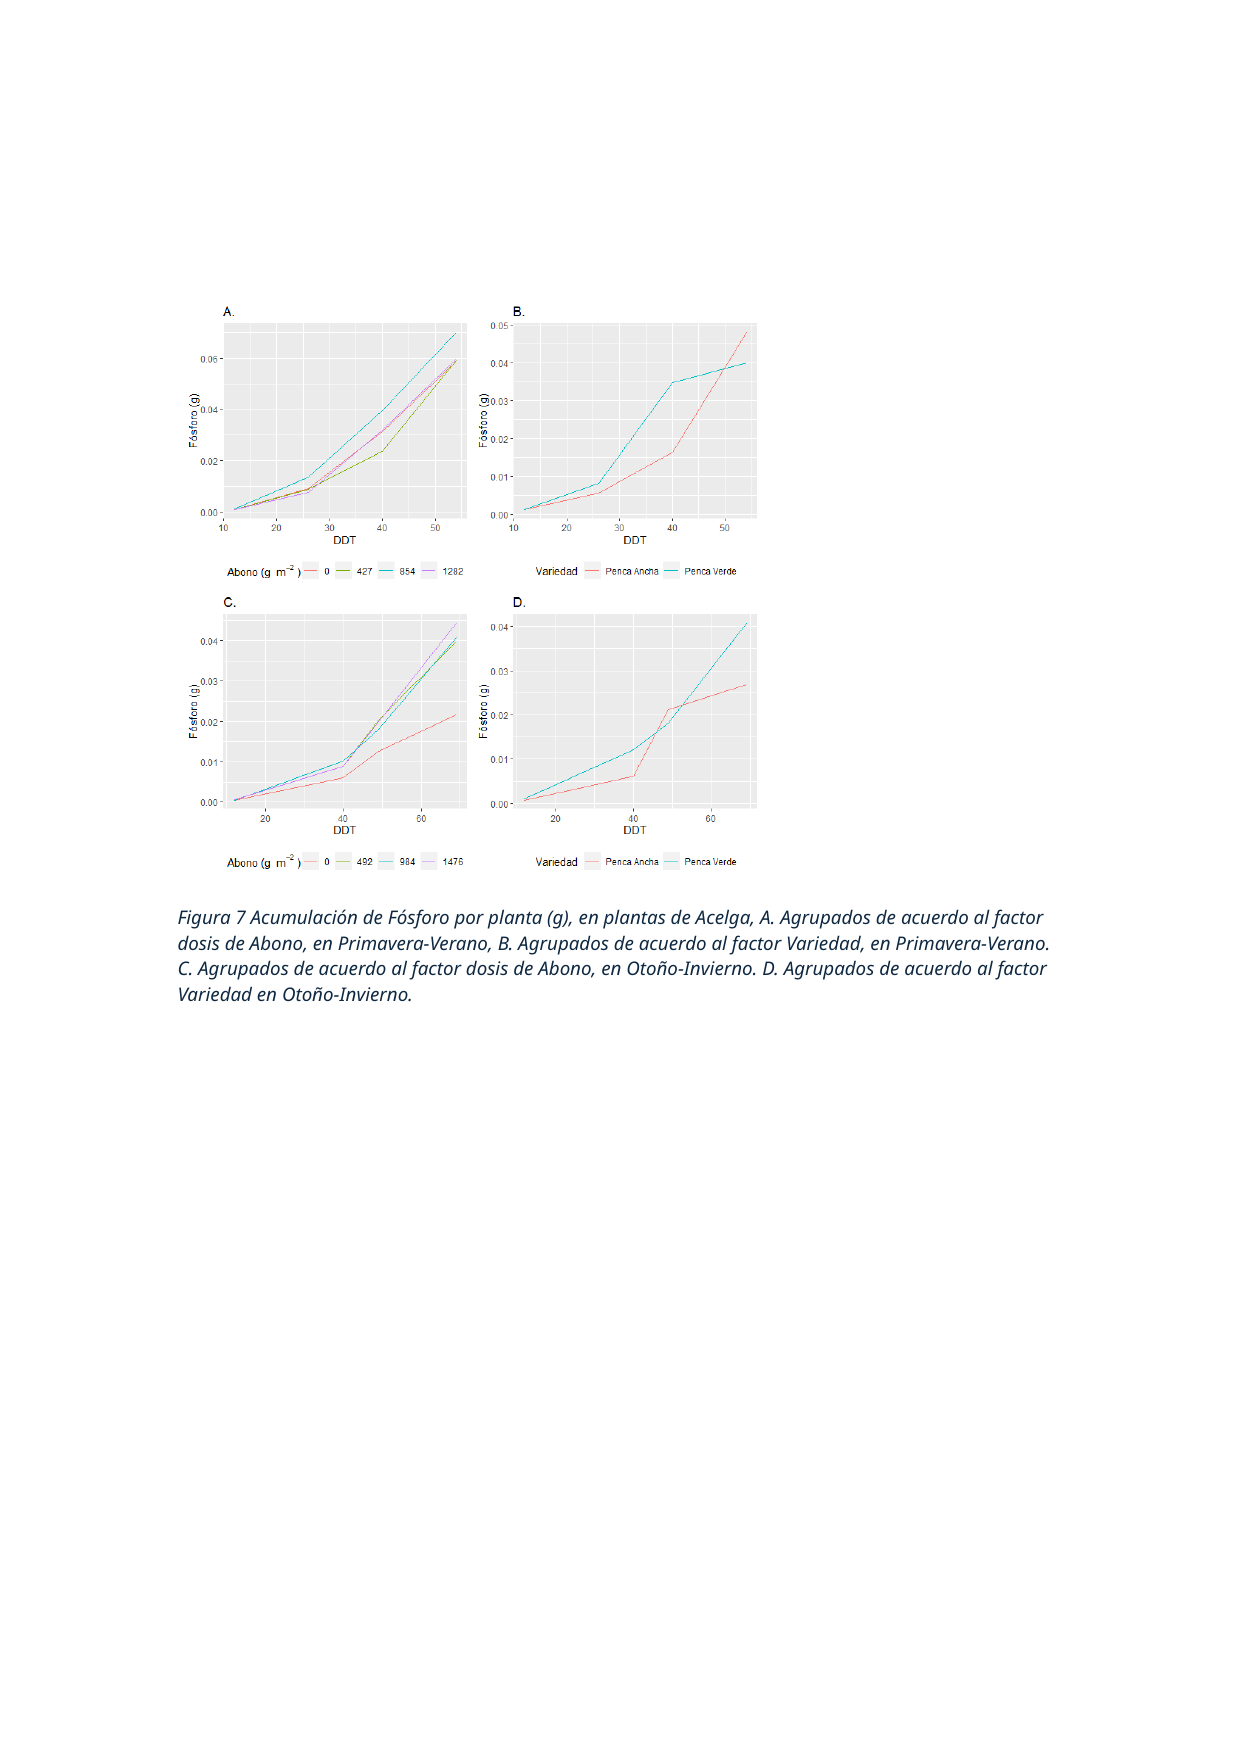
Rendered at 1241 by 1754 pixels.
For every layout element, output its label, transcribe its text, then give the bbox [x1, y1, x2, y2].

picture [177, 294, 768, 886]
text Figura 7 Acumulación de Fósforo por planta (g), en plantas de Acelga, A. Agrupados de acuerdo al factor dosis de Abono, en Primavera-Verano, B. Agrupados de acuerdo al factor Variedad, en Primavera-Verano. C. Agrupados de acuerdo al factor dosis de Abono, en Otoño-Invierno. D. Agrupados de acuerdo al factor Variedad en Otoño-Invierno. [177, 904, 1063, 1007]
